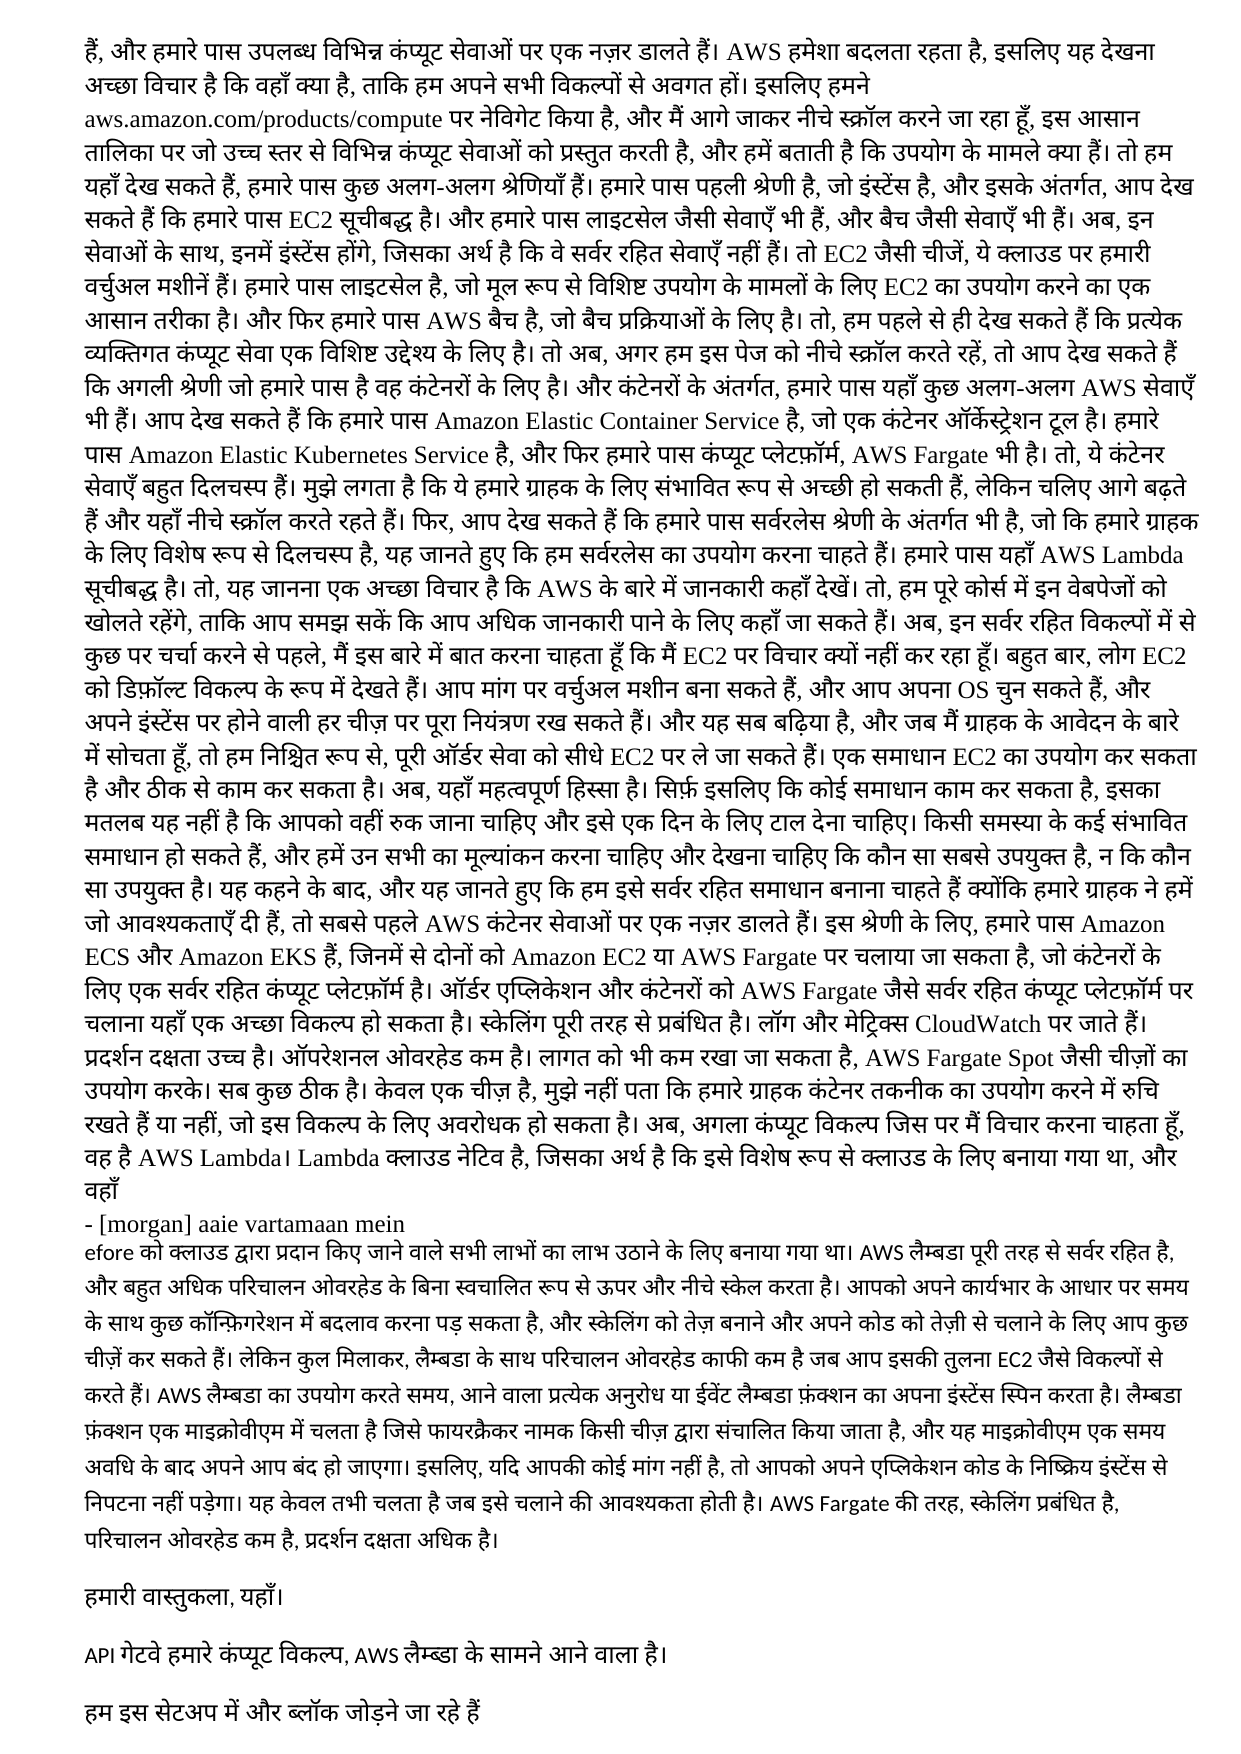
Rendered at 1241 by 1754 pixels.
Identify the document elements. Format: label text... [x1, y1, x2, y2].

text हमारी वास्तुकला, यहाँ। [84, 1583, 1200, 1616]
text - [morgan] aaie vartamaan mein [84, 1209, 1200, 1238]
text हम इस सेटअप में और ब्लॉक जोड़ने जा रहे हैं [84, 1699, 1200, 1732]
text efore को क्लाउड द्वारा प्रदान किए जाने वाले सभी लाभों का लाभ उठाने के लिए बनाया गया था। AWS लैम्बडा पूरी तरह से सर्वर रहित है, और बहुत अधिक परिचालन ओवरहेड के बिना स्वचालित रूप से ऊपर और नीचे स्केल करता है। आपको अपने कार्यभार के आधार पर समय के साथ कुछ कॉन्फ़िगरेशन में बदलाव करना पड़ सकता है, और स्केलिंग को तेज़ बनाने और अपने कोड को तेज़ी से चलाने के लिए आप कुछ चीज़ें कर सकते हैं। लेकिन कुल मिलाकर, लैम्बडा के साथ परिचालन ओवरहेड काफी कम है जब आप इसकी तुलना EC2 जैसे विकल्पों से करते हैं। AWS लैम्बडा का उपयोग करते समय, आने वाला प्रत्येक अनुरोध या ईवेंट लैम्बडा फ़ंक्शन का अपना इंस्टेंस स्पिन करता है। लैम्बडा फ़ंक्शन एक माइक्रोवीएम में चलता है जिसे फायरक्रैकर नामक किसी चीज़ द्वारा संचालित किया जाता है, और यह माइक्रोवीएम एक समय अवधि के बाद अपने आप बंद हो जाएगा। इसलिए, यदि आपकी कोई मांग नहीं है, तो आपको अपने एप्लिकेशन कोड के निष्क्रिय इंस्टेंस से निपटना नहीं पड़ेगा। यह केवल तभी चलता है जब इसे चलाने की आवश्यकता होती है। AWS Fargate की तरह, स्केलिंग प्रबंधित है, परिचालन ओवरहेड कम है, प्रदर्शन दक्षता अधिक है। [84, 1238, 1200, 1557]
text API गेटवे हमारे कंप्यूट विकल्प, AWS लैम्ब्डा के सामने आने वाला है। [84, 1641, 1200, 1674]
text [84, 37, 1200, 1209]
